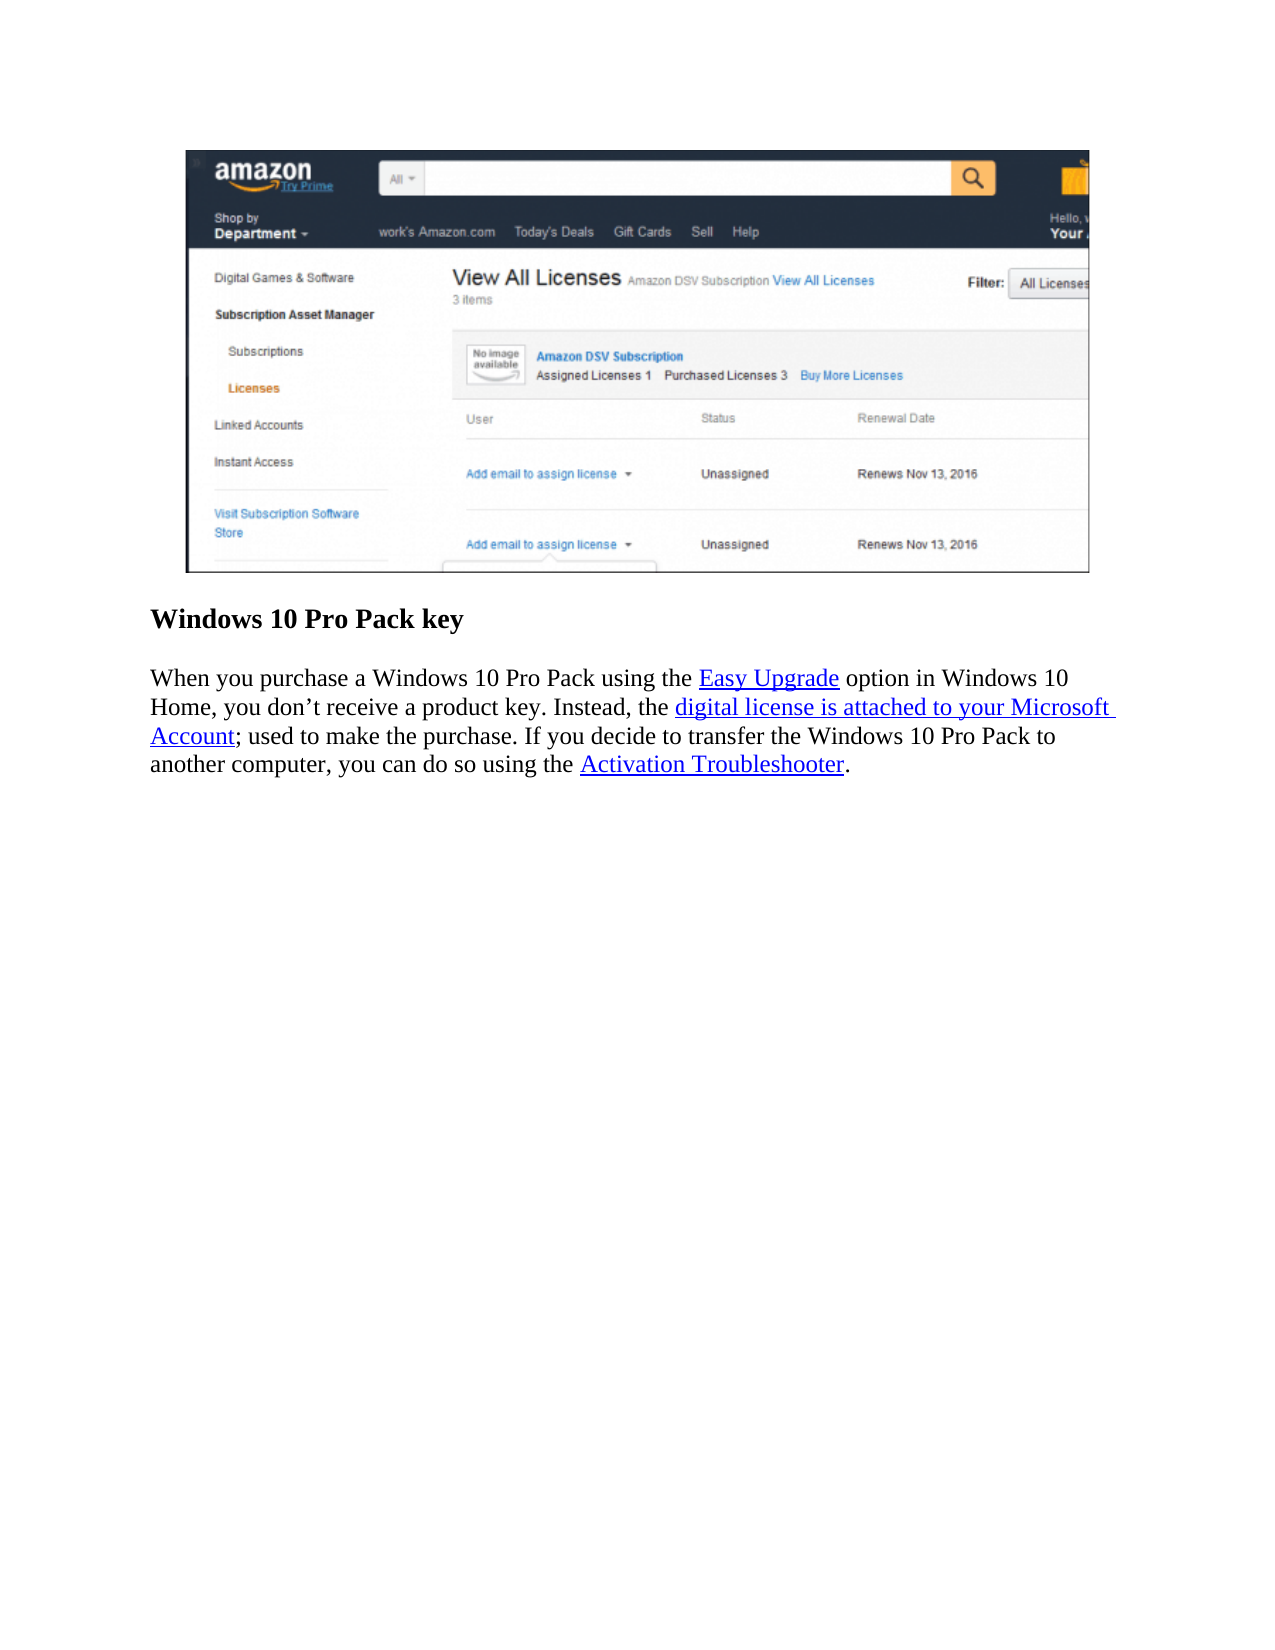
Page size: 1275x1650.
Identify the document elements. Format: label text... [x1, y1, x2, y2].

text When you purchase a Windows 10 Pro Pack using the Easy Upgrade option in Windows 10 Home, you don’t receive a product key. Instead, the digital license is attached to your Microsoft Account; used to make the purchase. If you decide to transfer the Windows 10 Pro Pack to another computer, you can do so using the Activation Troubleshooter. [150, 663, 1125, 778]
picture [185, 150, 1090, 573]
text Windows 10 Pro Pack key [150, 602, 1125, 634]
